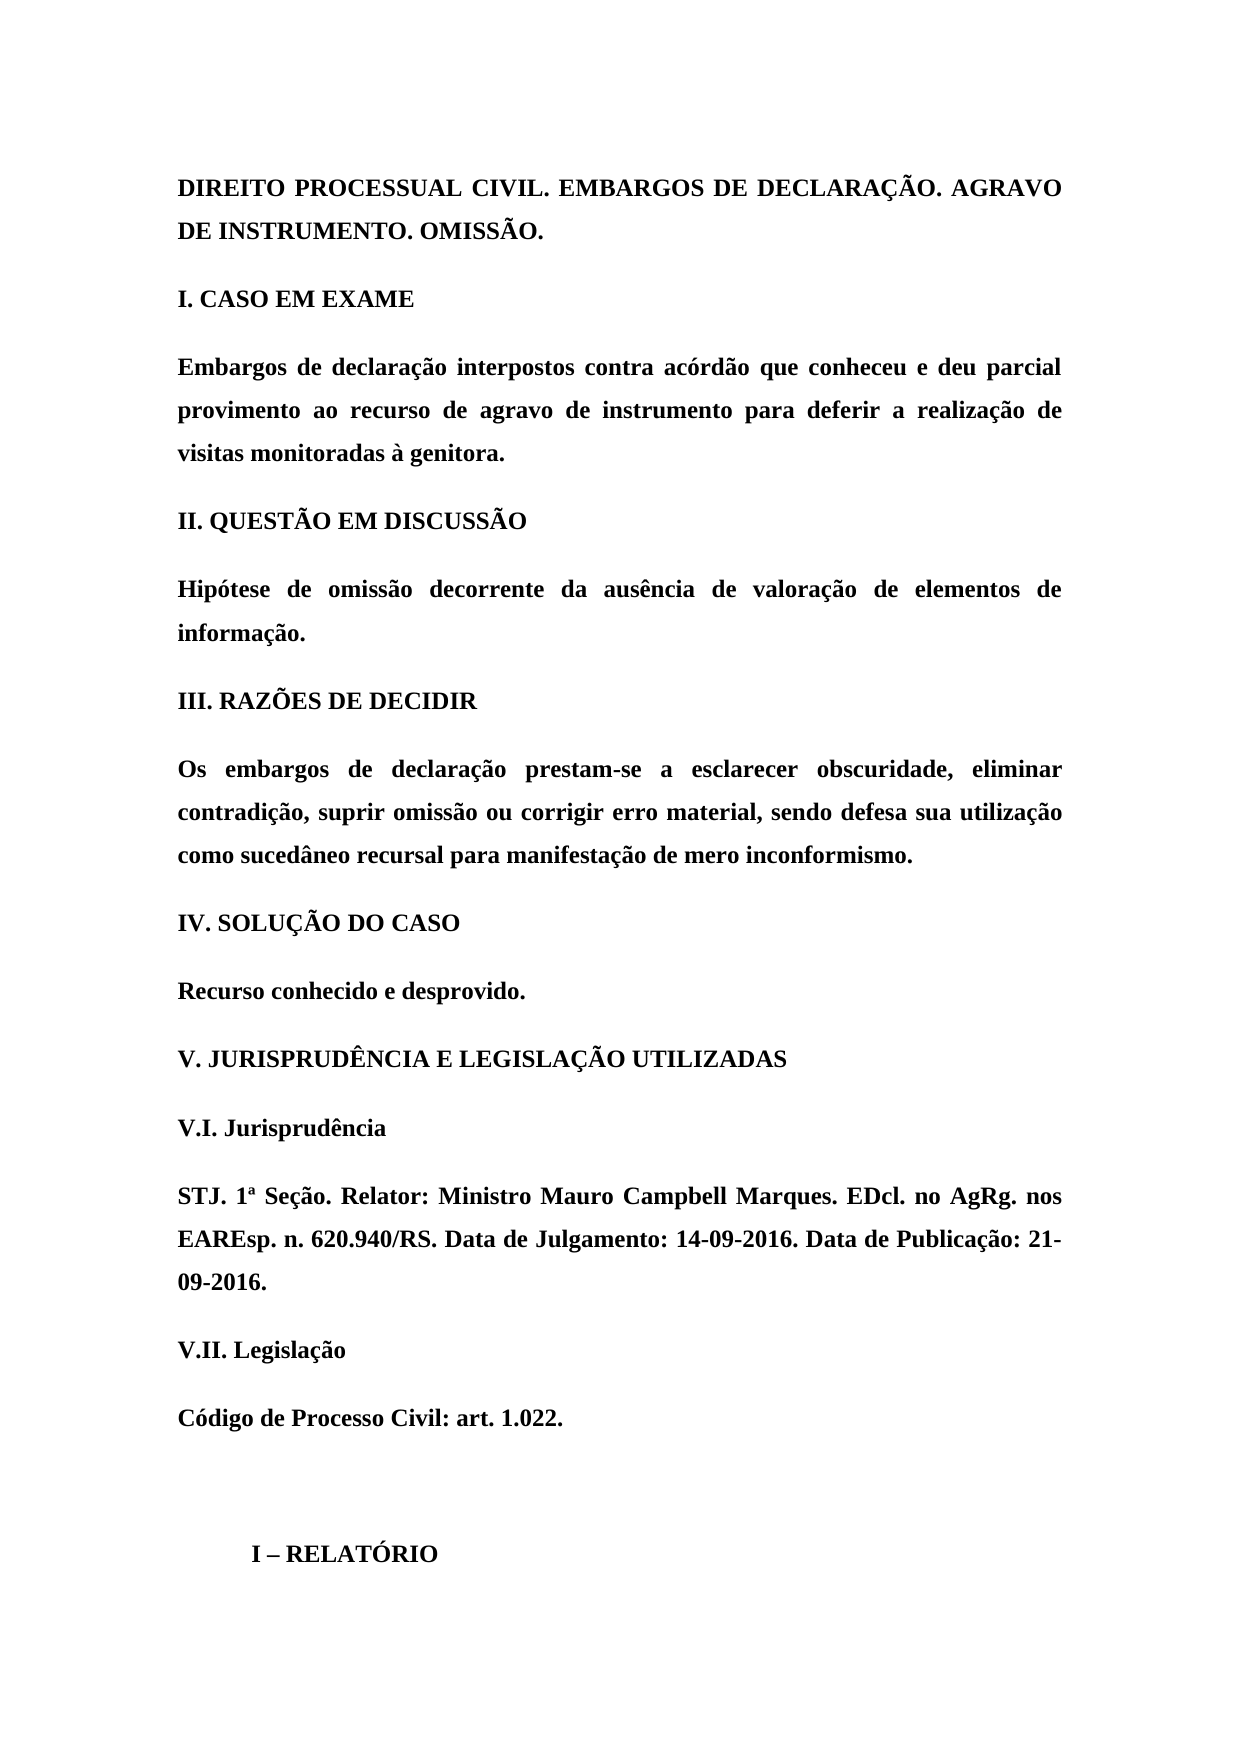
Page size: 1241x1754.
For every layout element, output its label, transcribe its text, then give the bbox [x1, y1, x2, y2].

text I. CASO EM EXAME [177, 284, 1063, 313]
text III. RAZÕES DE DECIDIR [177, 686, 1063, 714]
text V. JURISPRUDÊNCIA E LEGISLAÇÃO UTILIZADAS [177, 1044, 1063, 1073]
text Hipótese de omissão decorrente da ausência de valoração de elementos de informação. [177, 574, 1063, 646]
text V.II. Legislação [177, 1335, 1063, 1364]
text V.I. Jurisprudência [177, 1113, 1063, 1141]
text Embargos de declaração interpostos contra acórdão que conheceu e deu parcial provimento ao recurso de agravo de instrumento para deferir a realização de visitas monitoradas à genitora. [177, 352, 1063, 467]
text DIREITO PROCESSUAL CIVIL. EMBARGOS DE DECLARAÇÃO. AGRAVO DE INSTRUMENTO. OMISSÃO. [177, 173, 1063, 244]
text IV. SOLUÇÃO DO CASO [177, 908, 1063, 937]
text Recurso conhecido e desprovido. [177, 976, 1063, 1005]
text II. QUESTÃO EM DISCUSSÃO [177, 506, 1063, 535]
text Os embargos de declaração prestam-se a esclarecer obscuridade, eliminar contradição, suprir omissão ou corrigir erro material, sendo defesa sua utilização como sucedâneo recursal para manifestação de mero inconformismo. [177, 754, 1063, 869]
text Código de Processo Civil: art. 1.022. [177, 1403, 1063, 1432]
text I – RELATÓRIO [177, 1539, 1063, 1568]
text STJ. 1ª Seção. Relator: Ministro Mauro Campbell Marques. EDcl. no AgRg. nos EAREsp. n. 620.940/RS. Data de Julgamento: 14-09-2016. Data de Publicação: 21-09-2016. [177, 1181, 1063, 1296]
